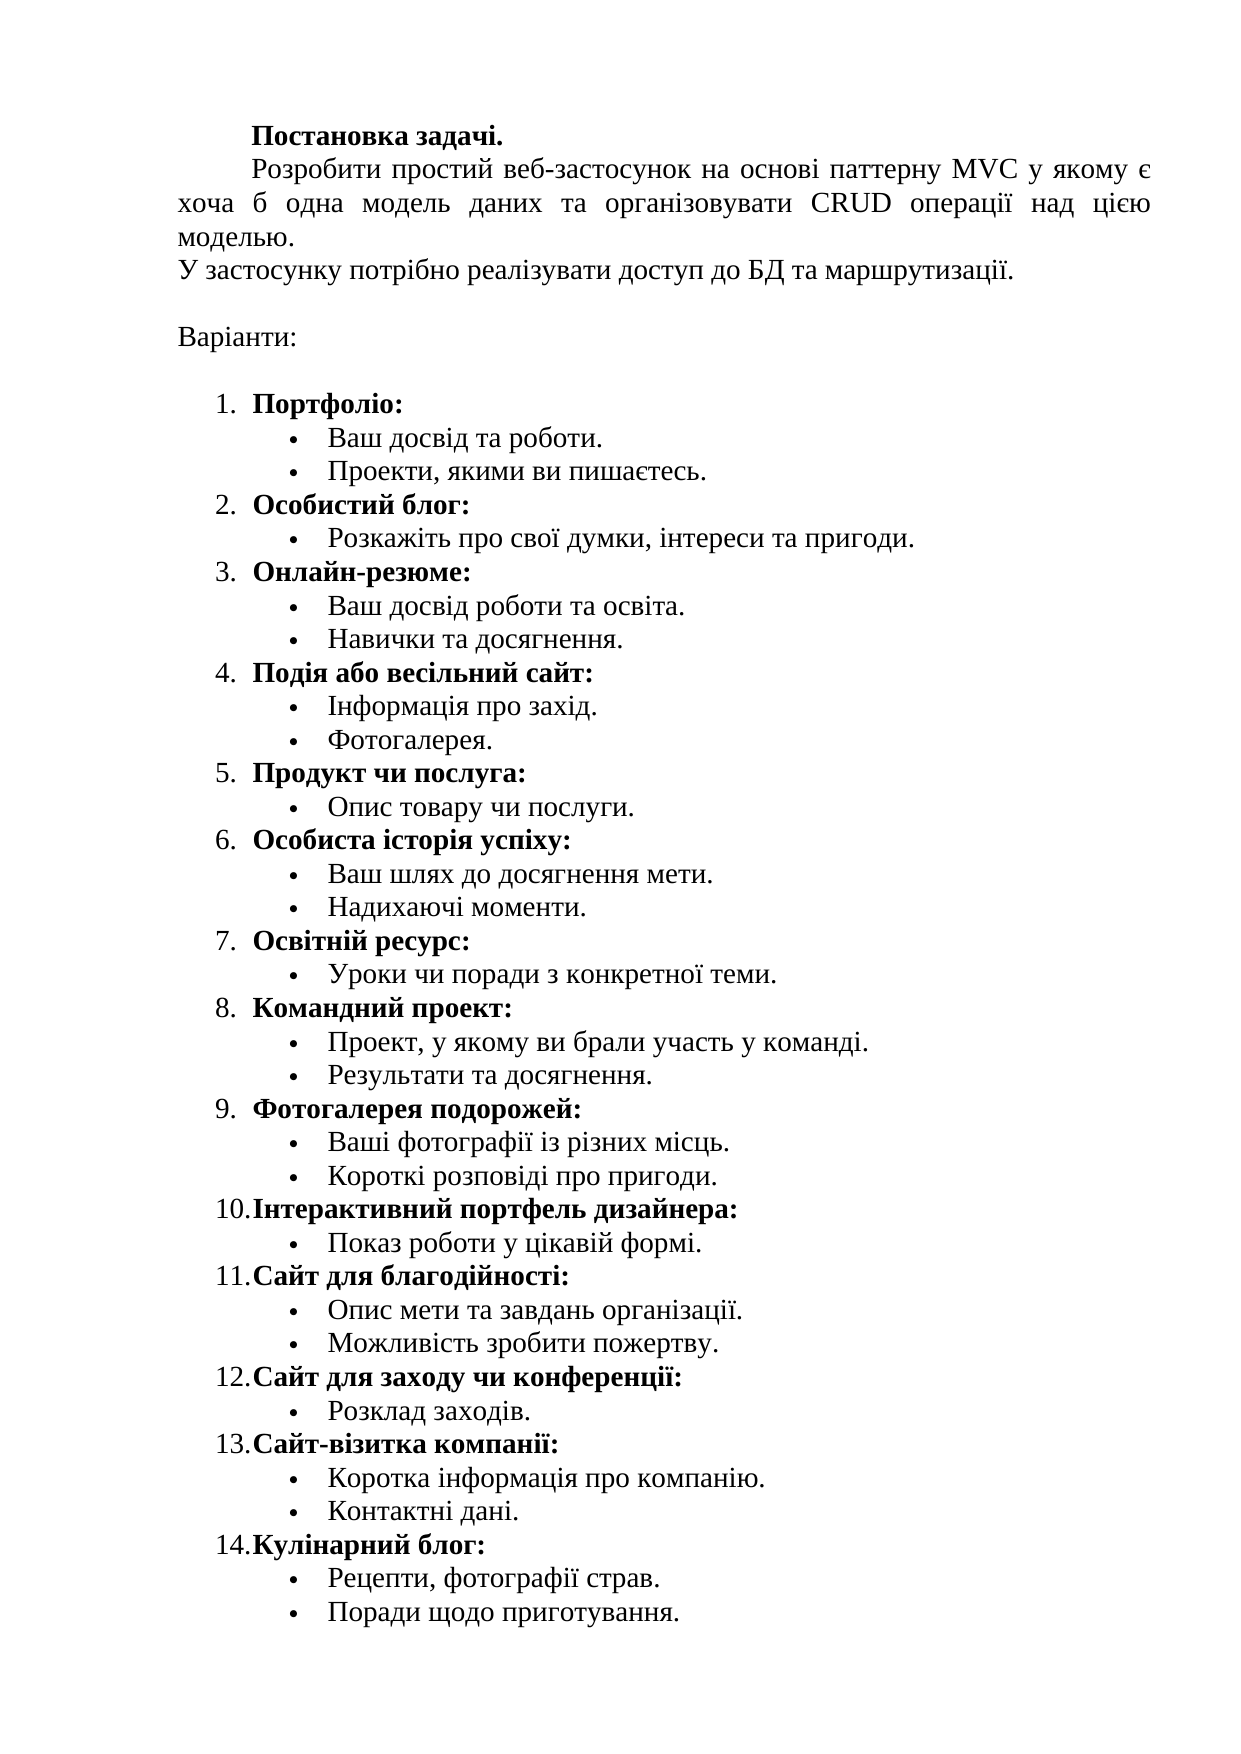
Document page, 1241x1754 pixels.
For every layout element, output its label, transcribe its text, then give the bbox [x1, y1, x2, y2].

list Ваш досвід роботи та освіта. [290, 588, 1152, 621]
list Уроки чи поради з конкретної теми. [290, 957, 1152, 990]
list Опис мети та завдань організації. [290, 1292, 1152, 1326]
list Сайт для благодійності: [215, 1258, 1152, 1292]
list Проект, у якому ви брали участь у команді. [290, 1024, 1152, 1057]
list Подія або весільний сайт: [215, 655, 1152, 688]
list Освітній ресурс: [215, 923, 1152, 957]
list Опис товару чи послуги. [290, 789, 1152, 822]
text Постановка задачі. [177, 118, 1152, 152]
list Сайт-візитка компанії: [215, 1426, 1152, 1460]
list Коротка інформація про компанію. [290, 1460, 1152, 1493]
list Розклад заходів. [290, 1393, 1152, 1426]
list Можливість зробити пожертву. [290, 1326, 1152, 1359]
list Кулінарний блог: [215, 1527, 1152, 1560]
list Контактні дані. [290, 1493, 1152, 1527]
list Ваші фотографії із різних місць. [290, 1124, 1152, 1158]
list Показ роботи у цікавій формі. [290, 1225, 1152, 1258]
list Фотогалерея. [290, 722, 1152, 755]
list Фотогалерея подорожей: [215, 1091, 1152, 1124]
list Надихаючі моменти. [290, 889, 1152, 923]
list Командний проект: [215, 990, 1152, 1024]
list Ваш досвід та роботи. [290, 420, 1152, 453]
list Навички та досягнення. [290, 621, 1152, 655]
list Розкажіть про свої думки, інтереси та пригоди. [290, 521, 1152, 554]
list Портфоліо: [215, 386, 1152, 420]
list Продукт чи послуга: [215, 755, 1152, 789]
list Онлайн-резюме: [215, 554, 1152, 588]
list Сайт для заходу чи конференції: [215, 1359, 1152, 1393]
list Рецепти, фотографії страв. [290, 1560, 1152, 1594]
list Короткі розповіді про пригоди. [290, 1158, 1152, 1191]
list Інтерактивний портфель дизайнера: [215, 1191, 1152, 1225]
text Варіанти: [177, 319, 1152, 353]
list Поради щодо приготування. [290, 1594, 1152, 1627]
list Інформація про захід. [290, 688, 1152, 722]
text У застосунку потрібно реалізувати доступ до БД та маршрутизації. [177, 252, 1152, 286]
list Ваш шлях до досягнення мети. [290, 856, 1152, 889]
text Розробити простий веб-застосунок на основі паттерну MVC у якому є хоча б одна модель даних та організовувати CRUD операції над цією моделью. [177, 152, 1152, 252]
list Результати та досягнення. [290, 1057, 1152, 1091]
list Особиста історія успіху: [215, 822, 1152, 856]
list Особистий блог: [215, 487, 1152, 521]
list Проекти, якими ви пишаєтесь. [290, 453, 1152, 487]
